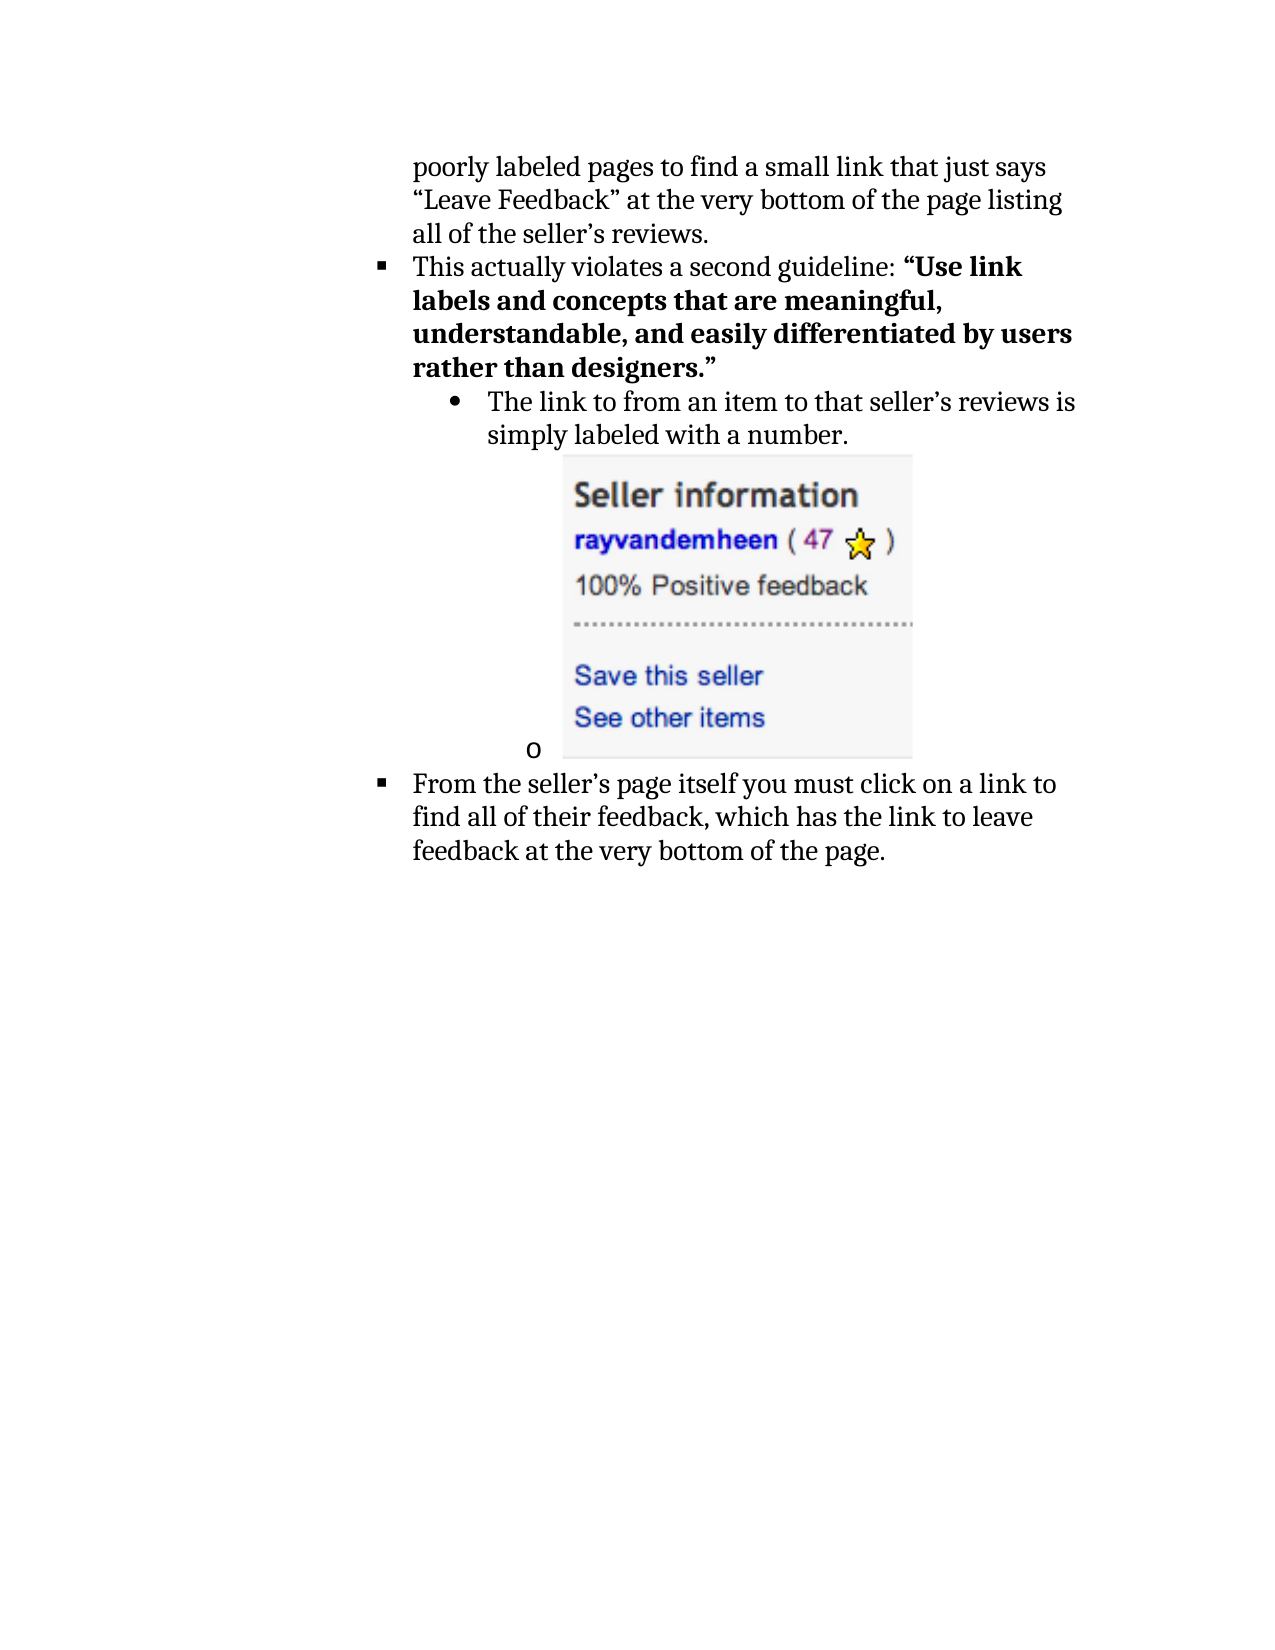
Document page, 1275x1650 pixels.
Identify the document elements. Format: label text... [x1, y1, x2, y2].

list From the seller’s page itself you must click on a link to find all of their feedback, which has the link to leave feedback at the very bottom of the page. [375, 767, 1087, 867]
list The link to from an item to that seller’s reviews is simply labeled with a number. [450, 385, 1087, 452]
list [375, 150, 1087, 251]
list This actually violates a second guideline: “Use link labels and concepts that are meaningful, understandable, and easily differentiated by users rather than designers.” [375, 251, 1087, 385]
picture [562, 451, 913, 759]
